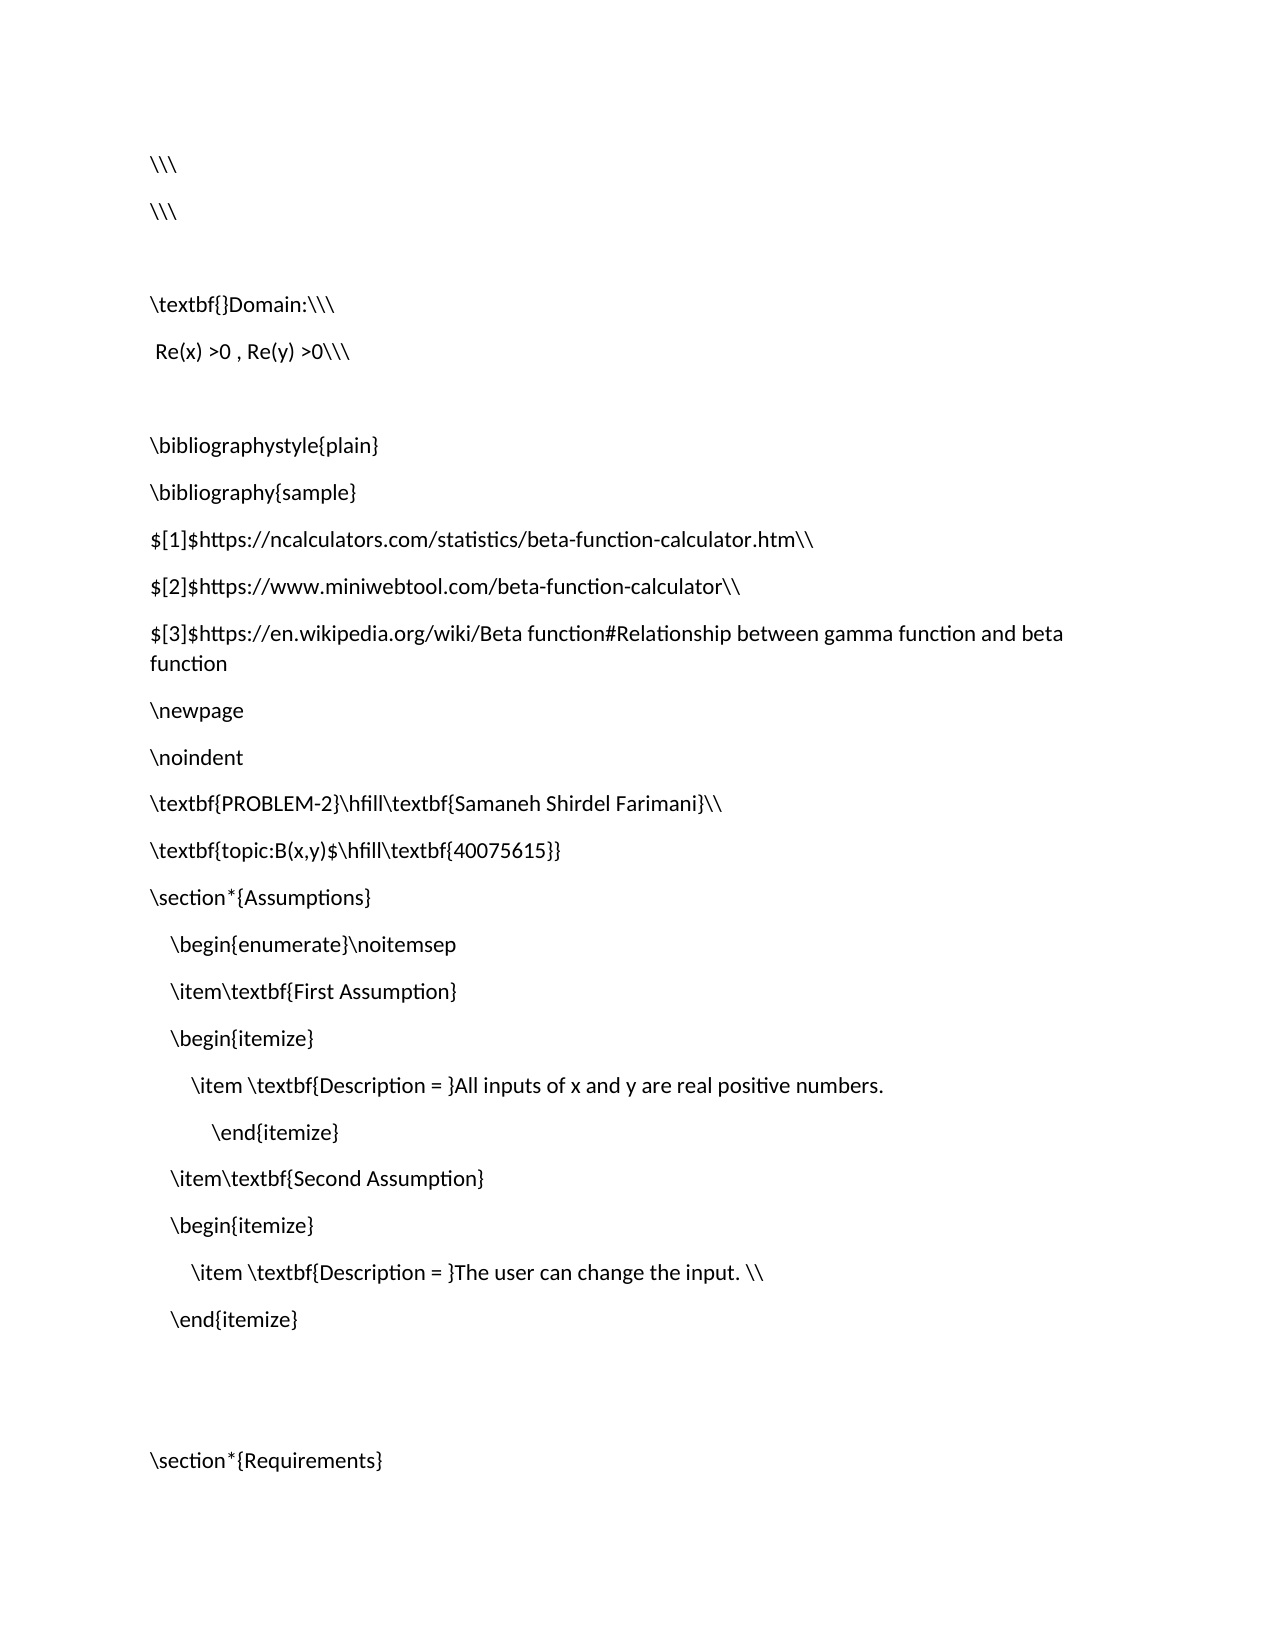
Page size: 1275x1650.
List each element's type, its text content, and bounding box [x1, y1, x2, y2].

text $[3]$https://en.wikipedia.org/wiki/Beta function#Relationship between gamma function and beta function [150, 619, 1125, 677]
text \section*{Requirements} [150, 1446, 1125, 1474]
text \bibliography{sample} [150, 478, 1125, 506]
text \section*{Assumptions} [150, 883, 1125, 911]
text Re(x) >0 , Re(y) >0\\\ [150, 337, 1125, 366]
text \noindent [150, 743, 1125, 771]
text \\\ [150, 197, 1125, 225]
text \newpage [150, 696, 1125, 724]
text \\\ [150, 150, 1125, 178]
text \textbf{}Domain:\\\ [150, 291, 1125, 319]
text $[1]$https://ncalculators.com/statistics/beta-function-calculator.htm\\ [150, 525, 1125, 553]
text \item\textbf{First Assumption} [150, 977, 1125, 1005]
text \begin{enumerate}\noitemsep [150, 930, 1125, 958]
text \textbf{PROBLEM-2}\hfill\textbf{Samaneh Shirdel Farimani}\\ [150, 789, 1125, 818]
text \item \textbf{Description = }The user can change the input. \\ [150, 1258, 1125, 1286]
text \bibliographystyle{plain} [150, 431, 1125, 459]
text \begin{itemize} [150, 1211, 1125, 1239]
text \item \textbf{Description = }All inputs of x and y are real positive numbers. [150, 1071, 1125, 1099]
text \item\textbf{Second Assumption} [150, 1164, 1125, 1193]
text $[2]$https://www.miniwebtool.com/beta-function-calculator\\ [150, 572, 1125, 600]
text \end{itemize} [150, 1118, 1125, 1146]
text \textbf{topic:B(x,y)$\hfill\textbf{40075615}} [150, 836, 1125, 864]
text \begin{itemize} [150, 1024, 1125, 1052]
text \end{itemize} [150, 1305, 1125, 1333]
